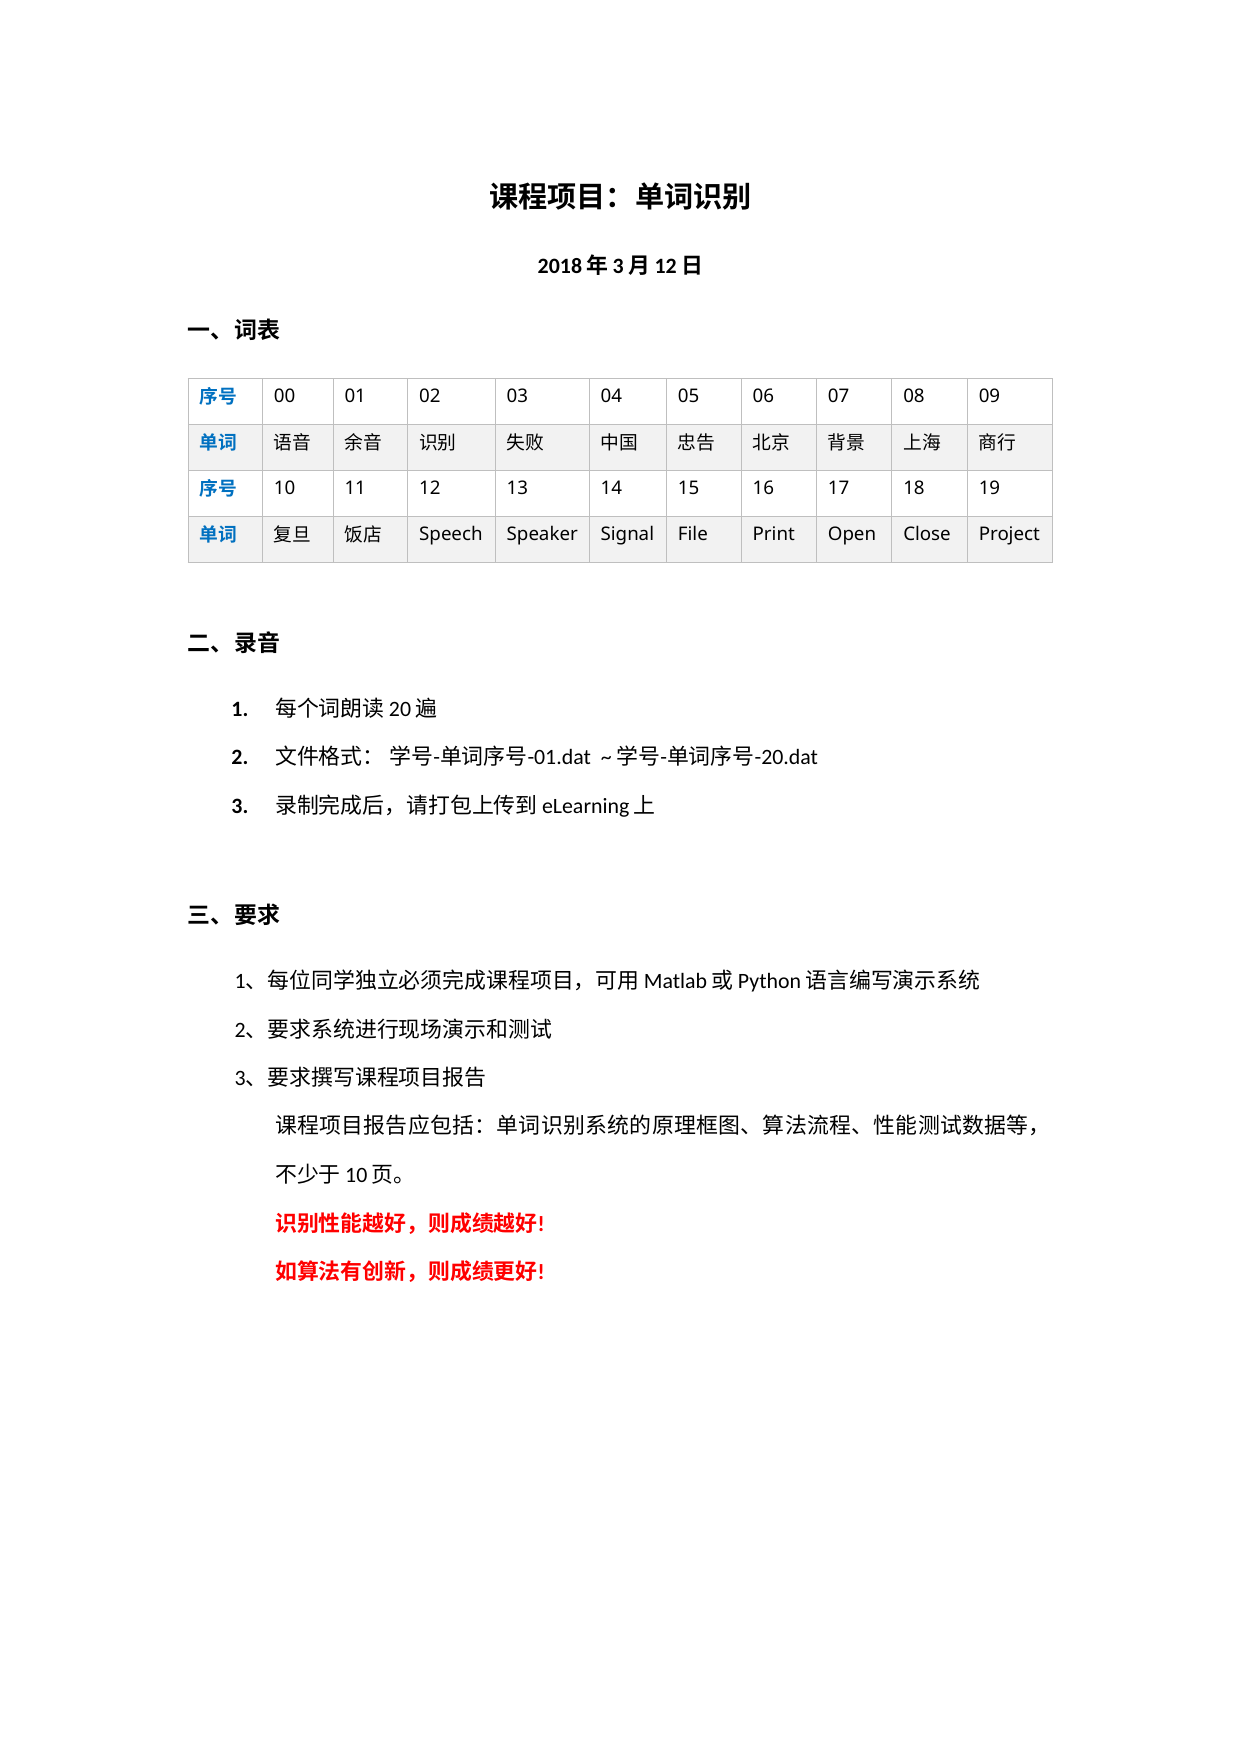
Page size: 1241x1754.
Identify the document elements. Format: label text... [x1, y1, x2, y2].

table_header 01 [334, 379, 407, 424]
table_cell Speech [408, 517, 495, 562]
table_cell Signal [590, 517, 666, 562]
list 如算法有创新，则成绩更好! [275, 1253, 1053, 1286]
table_header 02 [408, 379, 495, 424]
table_cell 11 [334, 471, 407, 516]
table_cell Open [817, 517, 891, 562]
list 每个词朗读20遍 [231, 691, 1053, 723]
table_cell 10 [263, 471, 333, 516]
table_header 03 [496, 379, 589, 424]
table_header 06 [742, 379, 816, 424]
table_cell 15 [667, 471, 741, 516]
table_cell 失败 [496, 425, 589, 470]
list 1、每位同学独立必须完成课程项目，可用Matlab或Python语言编写演示系统 [234, 963, 1053, 996]
list 识别性能越好，则成绩越好! [275, 1205, 1053, 1238]
table_cell 忠告 [667, 425, 741, 470]
table_cell 中国 [590, 425, 666, 470]
list 词表 [187, 296, 1053, 361]
list 要求 [187, 881, 1053, 946]
table_header 08 [892, 379, 967, 424]
table_cell 余音 [334, 425, 407, 470]
table_cell Project [968, 517, 1052, 562]
table_header 07 [817, 379, 891, 424]
table_cell 语音 [263, 425, 333, 470]
table_cell 单词 [189, 425, 262, 470]
table_cell 识别 [408, 425, 495, 470]
list 文件格式： 学号-单词序号-01.dat ~ 学号-单词序号-20.dat [231, 739, 1053, 771]
table_cell 17 [817, 471, 891, 516]
text 2018年3月12日 [187, 248, 1053, 281]
table_cell Print [742, 517, 816, 562]
table_cell 背景 [817, 425, 891, 470]
table_cell 18 [892, 471, 967, 516]
table_cell 商行 [968, 425, 1052, 470]
table_header 09 [968, 379, 1052, 424]
table_cell 序号 [189, 471, 262, 516]
table_cell 12 [408, 471, 495, 516]
table_cell 上海 [892, 425, 967, 470]
table_header 04 [590, 379, 666, 424]
table_cell 19 [968, 471, 1052, 516]
text 课程项目：单词识别 [187, 162, 1053, 227]
table_cell Close [892, 517, 967, 562]
list 2、要求系统进行现场演示和测试 [234, 1011, 1053, 1044]
table_cell 13 [496, 471, 589, 516]
table_cell Speaker [496, 517, 589, 562]
table_header 序号 [189, 379, 262, 424]
table_cell 14 [590, 471, 666, 516]
list 录音 [187, 609, 1053, 674]
table_cell 复旦 [263, 517, 333, 562]
table_cell 单词 [189, 517, 262, 562]
table_cell 饭店 [334, 517, 407, 562]
table_header 00 [263, 379, 333, 424]
list 录制完成后，请打包上传到eLearning上 [231, 787, 1053, 820]
table_cell 北京 [742, 425, 816, 470]
table_cell 16 [742, 471, 816, 516]
table_header 05 [667, 379, 741, 424]
list 3、要求撰写课程项目报告 [234, 1060, 1053, 1092]
list 课程项目报告应包括：单词识别系统的原理框图、算法流程、性能测试数据等，不少于10页。 [275, 1108, 1053, 1189]
table_cell File [667, 517, 741, 562]
